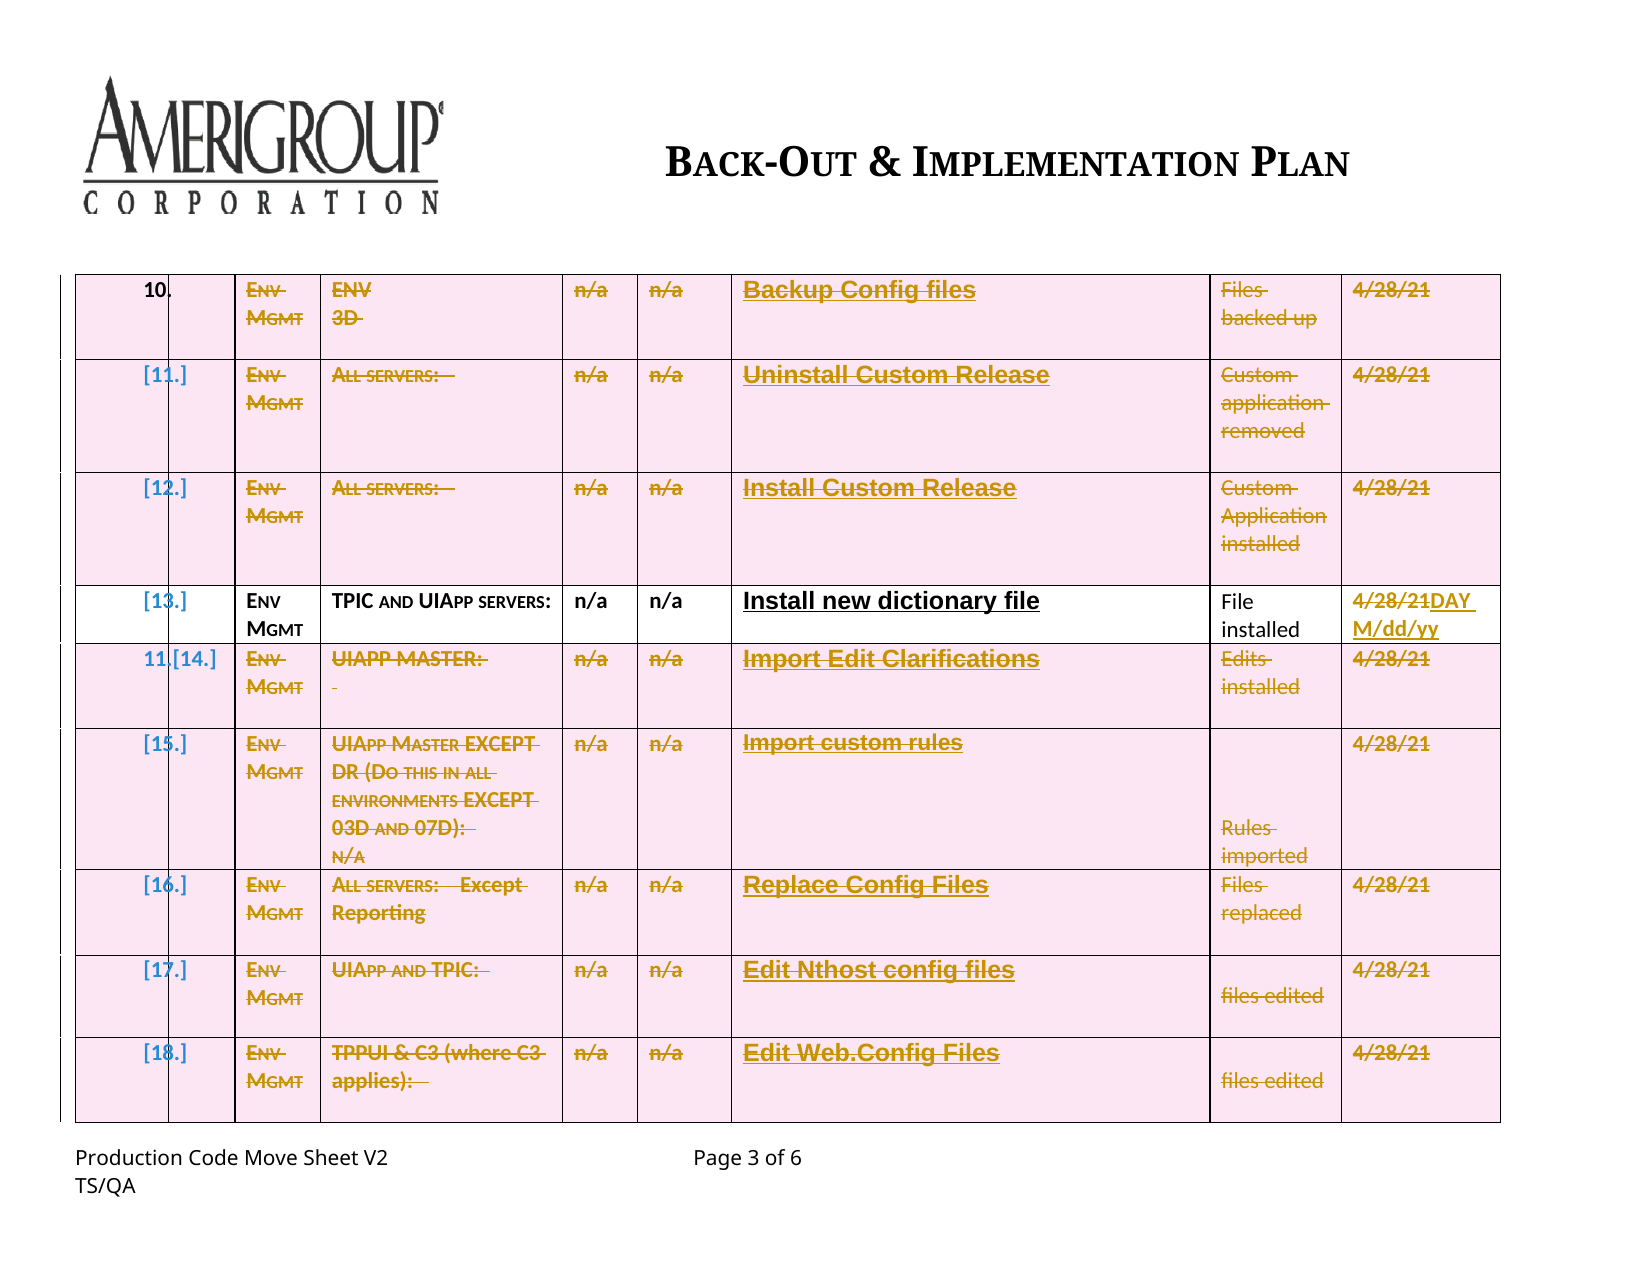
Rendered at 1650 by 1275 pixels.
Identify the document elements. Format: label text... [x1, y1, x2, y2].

table_cell [1342, 586, 1500, 643]
table_cell n/a [563, 586, 637, 643]
table_cell TPIC and UIApp servers: [321, 586, 562, 643]
table_cell n/a [638, 586, 731, 643]
table_cell File installed [1211, 586, 1341, 643]
table_cell Env Mgmt [236, 586, 320, 643]
table_cell [169, 586, 234, 643]
table_cell Install new dictionary file [732, 586, 1209, 643]
table_cell [76, 586, 168, 643]
